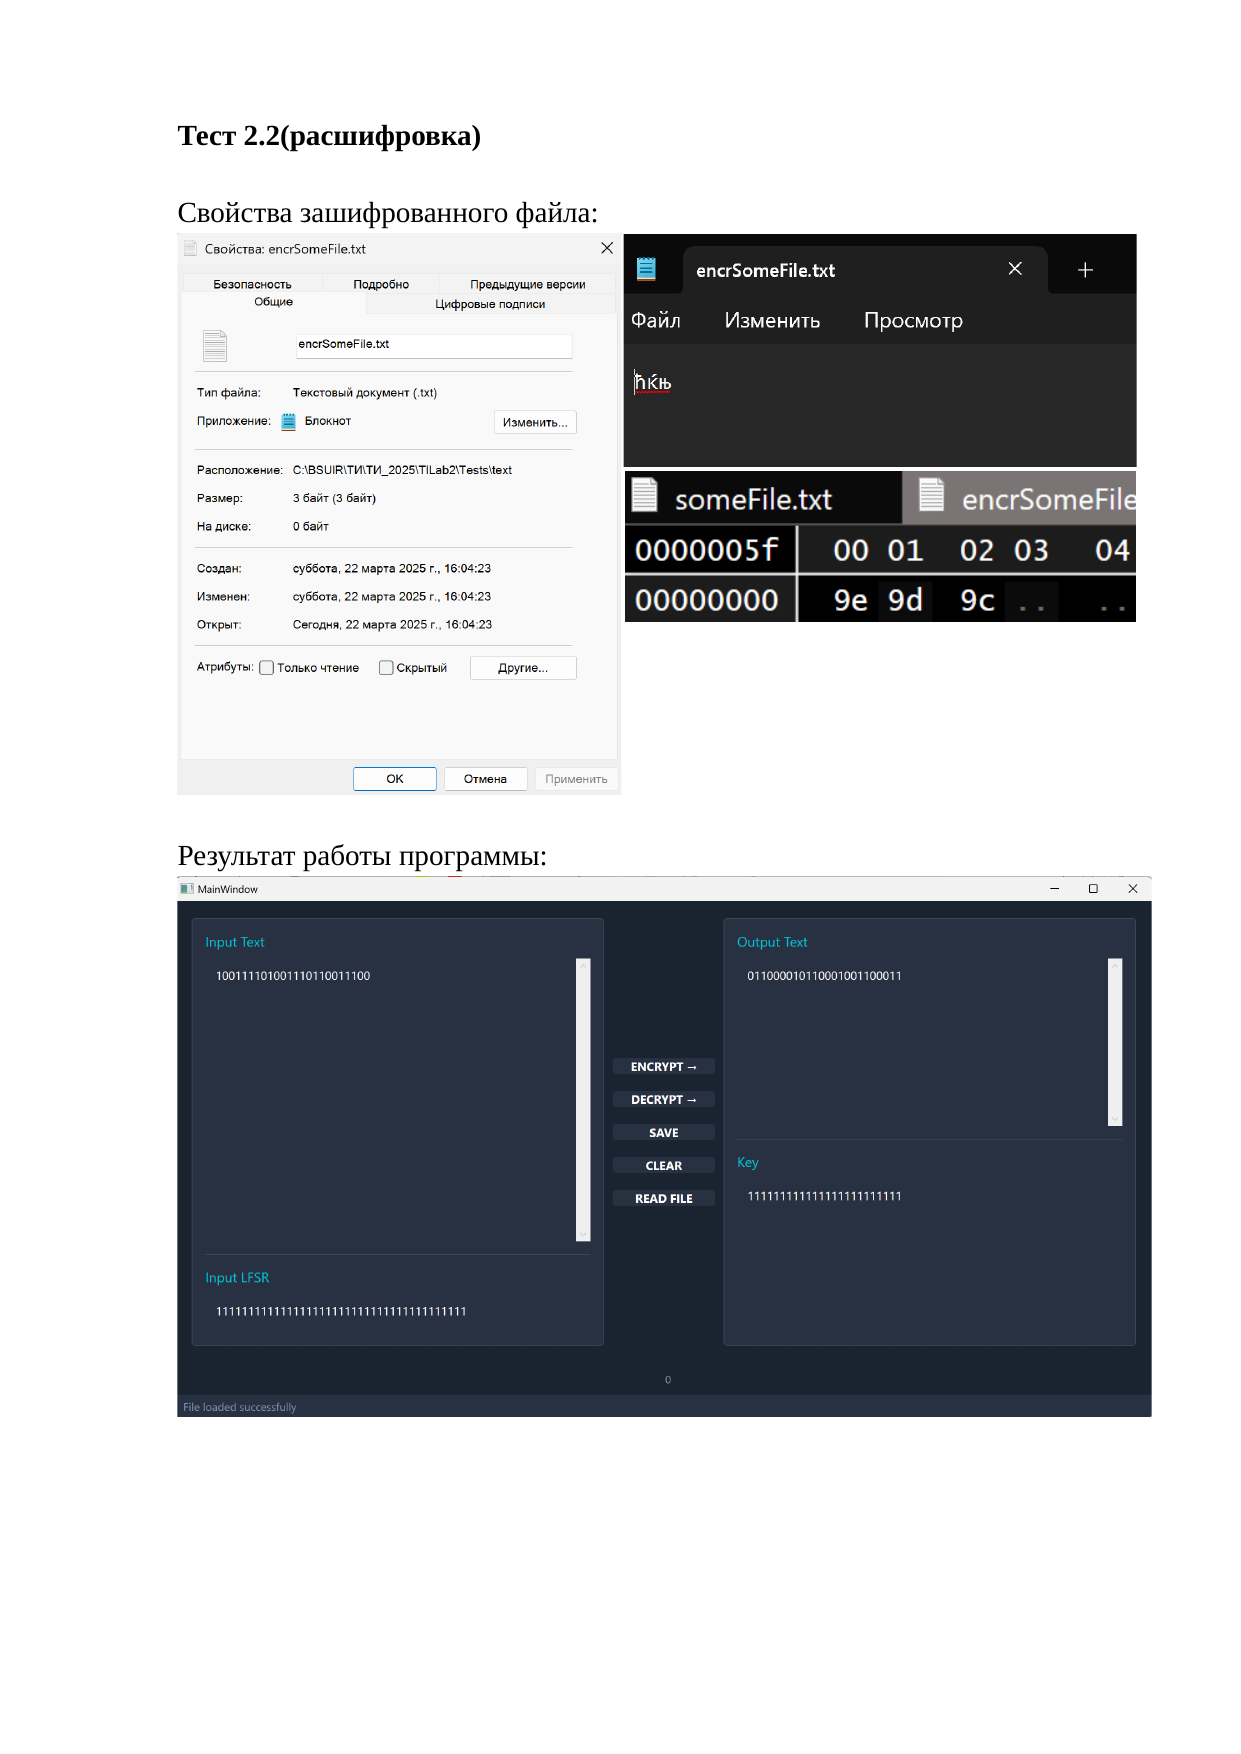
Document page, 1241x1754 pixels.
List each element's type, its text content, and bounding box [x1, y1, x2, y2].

picture [623, 234, 1137, 467]
text Результат работы программы: [177, 838, 1152, 871]
text Тест 2.2(расшифровка) [177, 118, 1152, 152]
picture [177, 233, 622, 795]
picture [625, 471, 1136, 622]
text Свойства зашифрованного файла: [177, 195, 1152, 229]
picture [177, 876, 1152, 1417]
